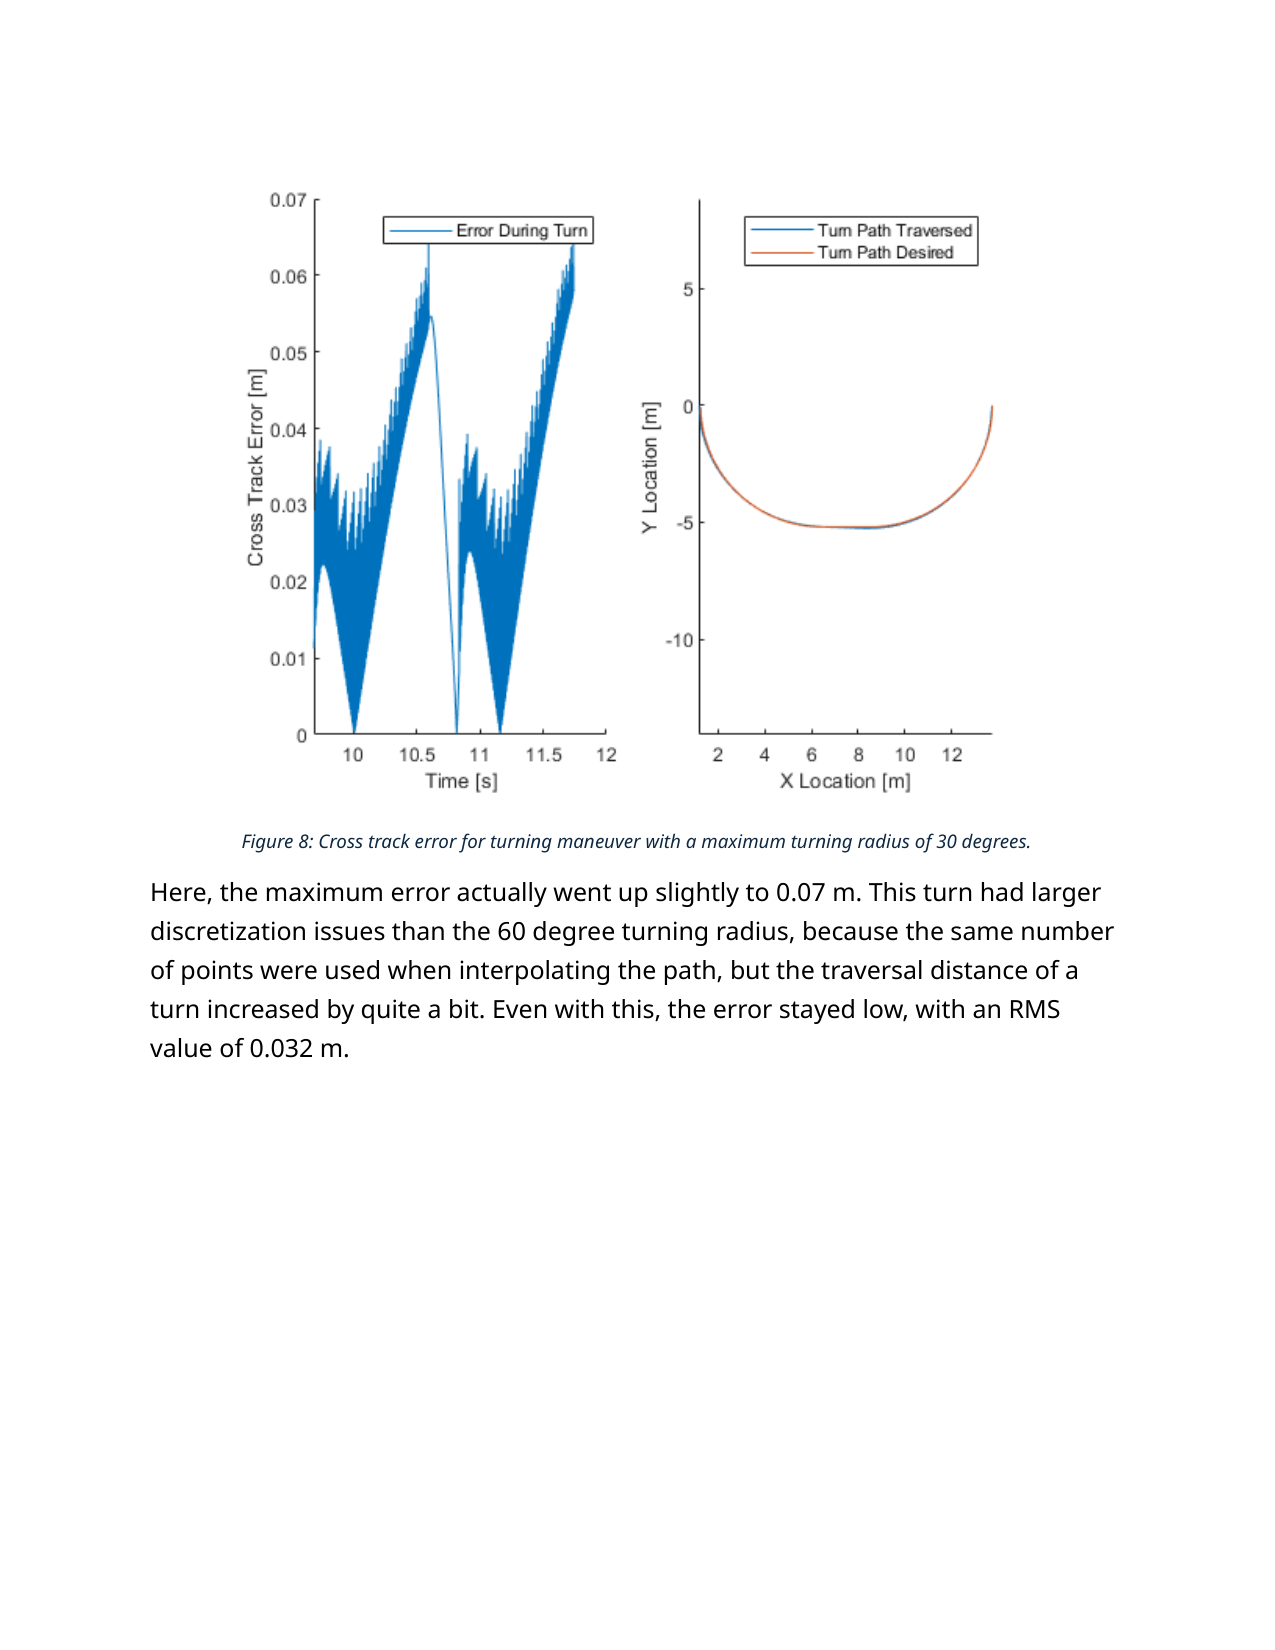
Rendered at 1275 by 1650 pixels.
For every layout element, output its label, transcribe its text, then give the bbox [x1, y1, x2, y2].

picture [200, 150, 1075, 807]
text Here, the maximum error actually went up slightly to 0.07 m. This turn had larger discretization issues than the 60 degree turning radius, because the same number of points were used when interpolating the path, but the traversal distance of a turn increased by quite a bit. Even with this, the error stayed low, with an RMS value of 0.032 m. [150, 874, 1125, 1065]
